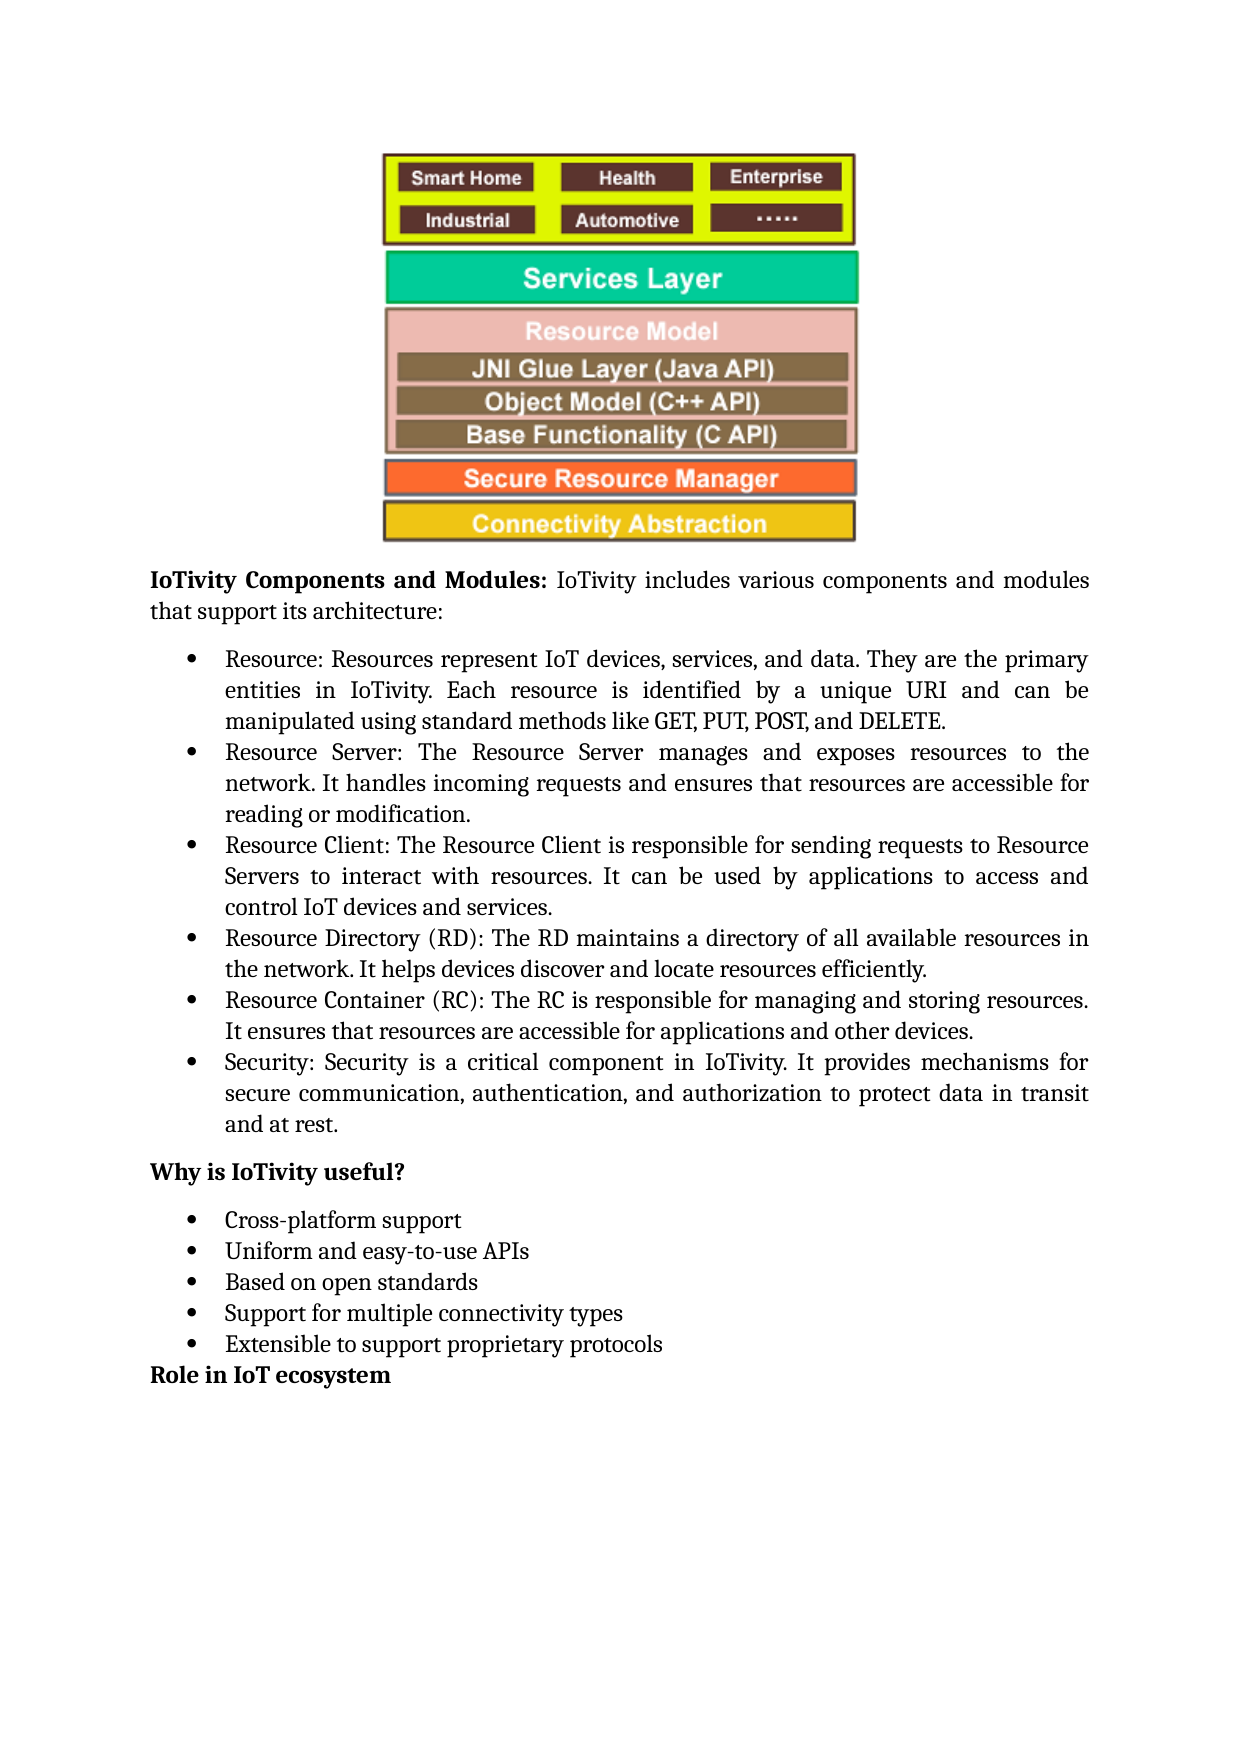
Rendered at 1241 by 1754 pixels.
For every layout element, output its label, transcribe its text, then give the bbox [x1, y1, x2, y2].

list Resource Server: The Resource Server manages and exposes resources to the network. It handles incoming requests and ensures that resources are accessible for reading or modification. [187, 738, 1090, 828]
list Resource: Resources represent IoT devices, services, and data. They are the primary entities in IoTivity. Each resource is identified by a unique URI and can be manipulated using standard methods like GET, PUT, POST, and DELETE. [187, 644, 1090, 735]
list Extensible to support proprietary protocols [187, 1330, 1090, 1358]
list Based on open standards [187, 1268, 1090, 1296]
list Resource Client: The Resource Client is responsible for sending requests to Resource Servers to interact with resources. It can be used by applications to access and control IoT devices and services. [187, 831, 1090, 922]
picture [377, 149, 864, 547]
list Resource Container (RC): The RC is responsible for managing and storing resources. It ensures that resources are accessible for applications and other devices. [187, 986, 1090, 1046]
list Resource Directory (RD): The RD maintains a directory of all available resources in the network. It helps devices discover and locate resources efficiently. [187, 924, 1090, 984]
list Support for multiple connectivity types [187, 1299, 1090, 1327]
text Why is IoTivity useful? [150, 1158, 1090, 1187]
text Role in IoT ecosystem [150, 1361, 1090, 1389]
list Cross-platform support [187, 1206, 1090, 1234]
list Uniform and easy-to-use APIs [187, 1237, 1090, 1265]
text IoTivity Components and Modules: IoTivity includes various components and modules that support its architecture: [150, 566, 1090, 626]
list Security: Security is a critical component in IoTivity. It provides mechanisms for secure communication, authentication, and authorization to protect data in transit and at rest. [187, 1048, 1090, 1139]
